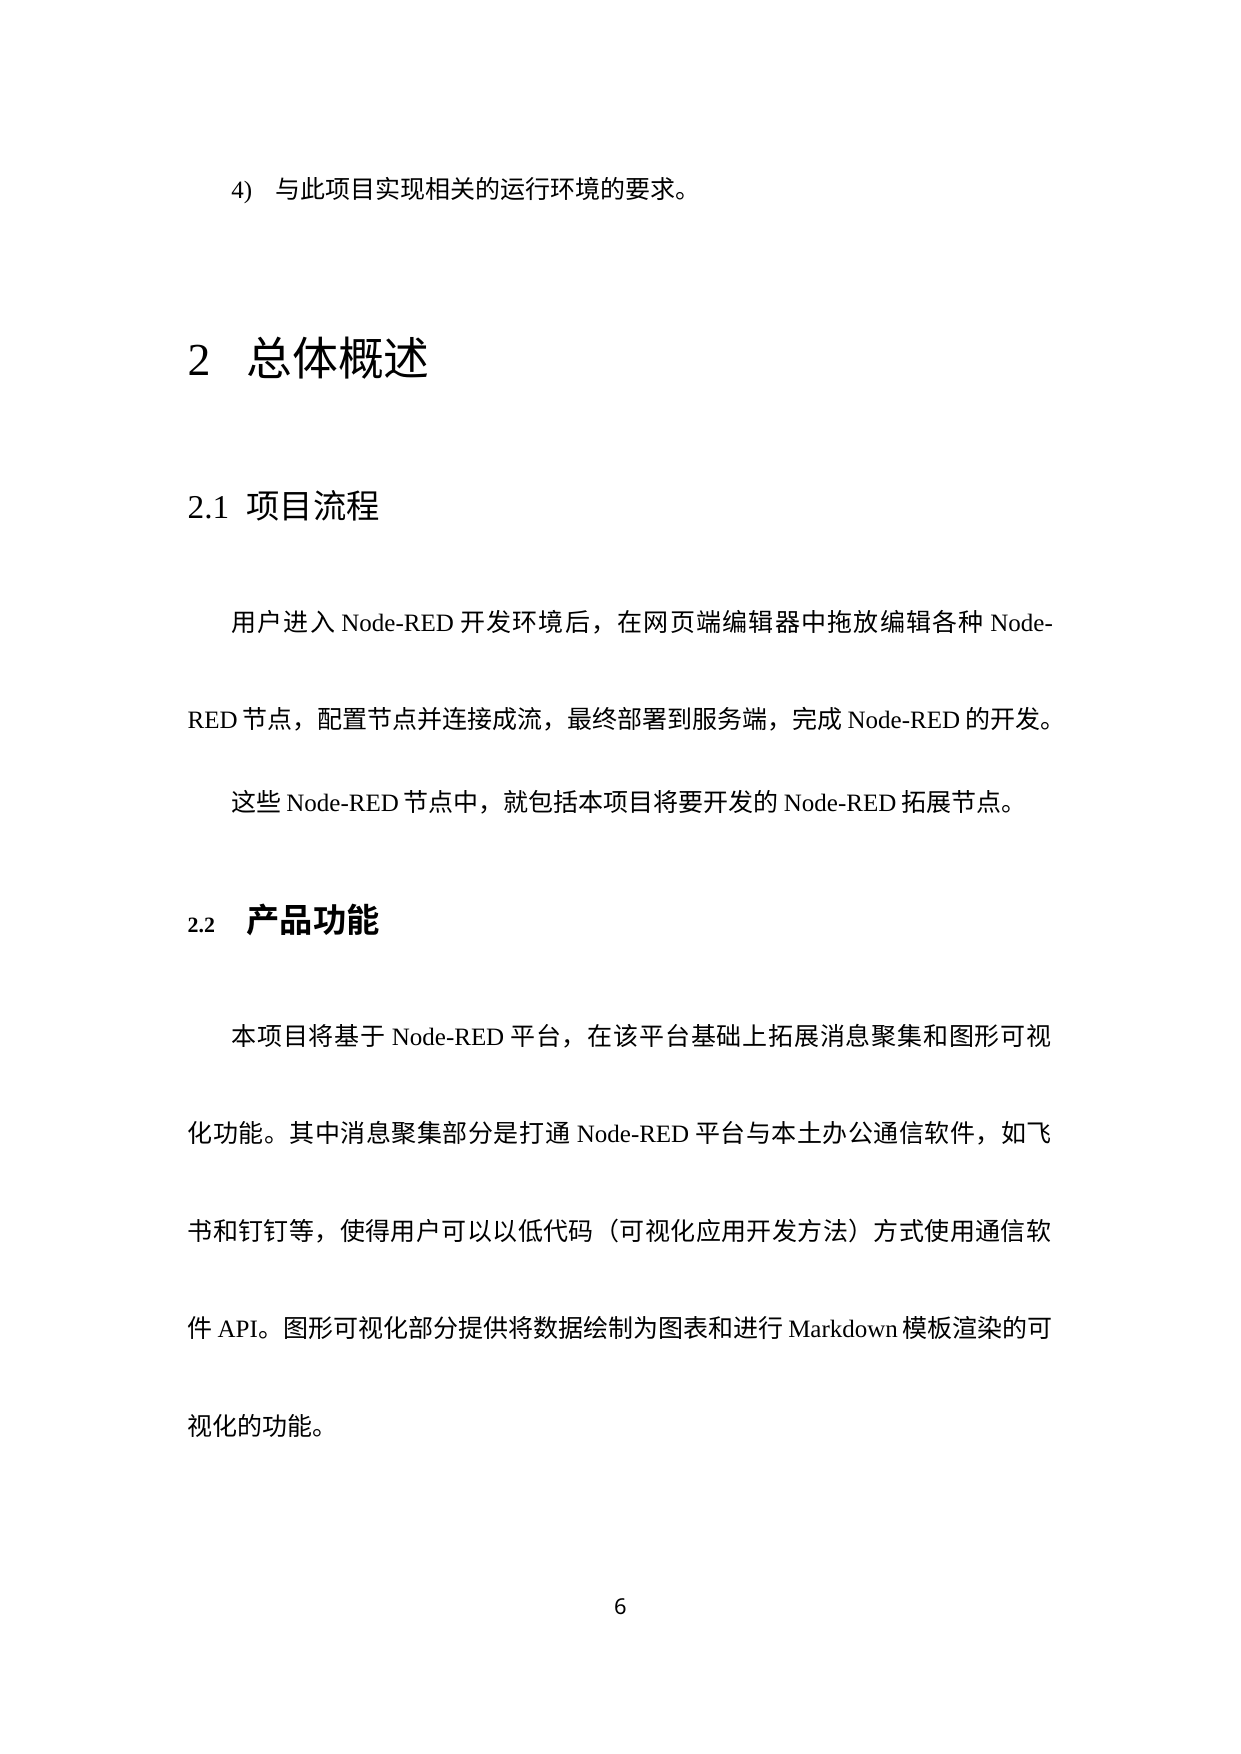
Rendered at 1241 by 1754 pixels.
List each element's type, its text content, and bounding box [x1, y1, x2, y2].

text 这些Node-RED节点中，就包括本项目将要开发的Node-RED拓展节点。 [187, 768, 1053, 833]
text 本项目将基于Node-RED平台，在该平台基础上拓展消息聚集和图形可视化功能。其中消息聚集部分是打通Node-RED平台与本土办公通信软件，如飞书和钉钉等，使得用户可以以低代码（可视化应用开发方法）方式使用通信软件API。图形可视化部分提供将数据绘制为图表和进行Markdown模板渲染的可视化的功能。 [187, 1002, 1053, 1457]
text 用户进入Node-RED开发环境后，在网页端编辑器中拖放编辑各种Node-RED节点，配置节点并连接成流，最终部署到服务端，完成Node-RED的开发。 [187, 588, 1053, 750]
subtitle 总体概述 [187, 307, 1053, 404]
subtitle 项目流程 [187, 472, 1053, 537]
text 4) 与此项目实现相关的运行环境的要求。 [187, 156, 1053, 221]
subtitle 产品功能 [187, 886, 1053, 951]
